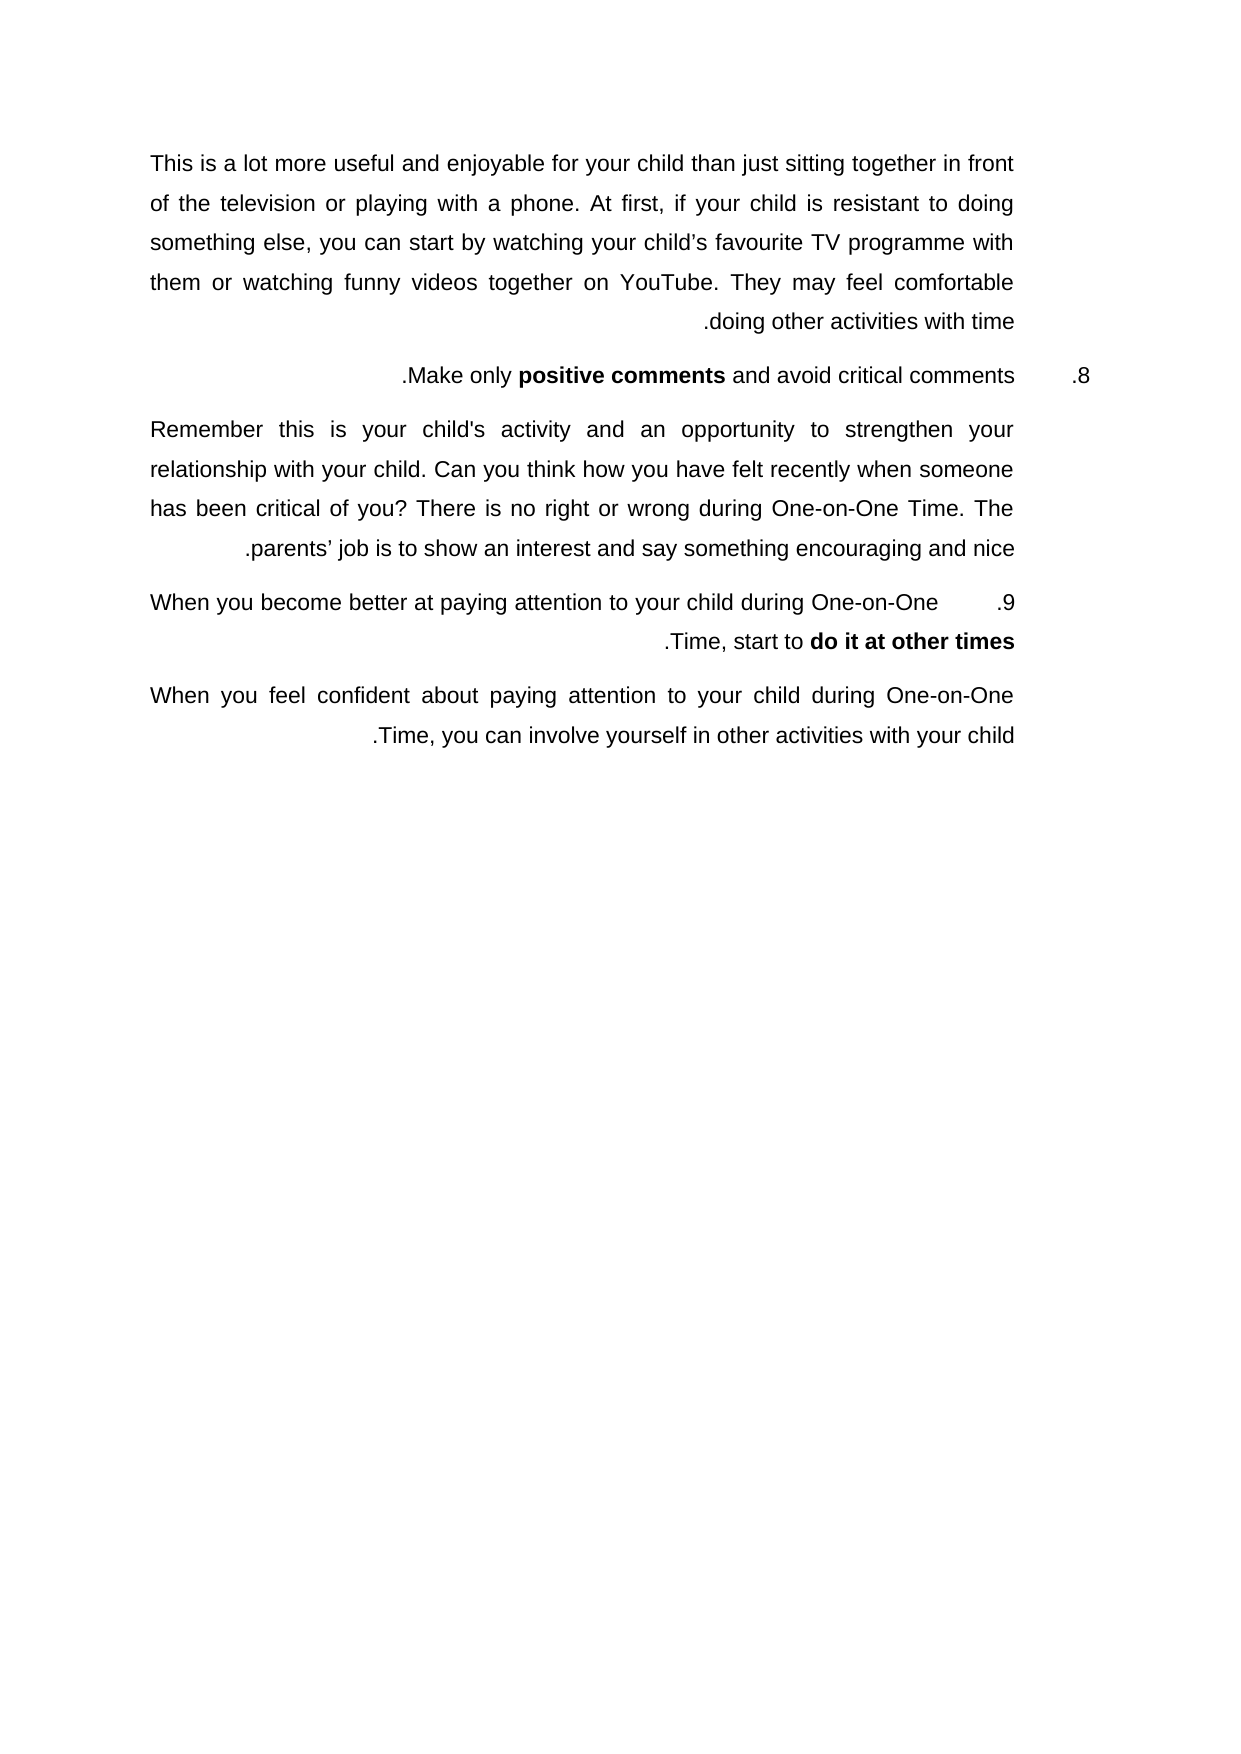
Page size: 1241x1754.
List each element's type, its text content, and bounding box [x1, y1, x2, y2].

text 8. Make only positive comments and avoid critical comments. [150, 362, 1090, 388]
text Remember this is your child's activity and an opportunity to strengthen your relationship with your child. Can you think how you have felt recently when someone has been critical of you? There is no right or wrong during One-on-One Time. The parents’ job is to show an interest and say something encouraging and nice. [150, 416, 1015, 561]
text This is a lot more useful and enjoyable for your child than just sitting together in front of the television or playing with a phone. At first, if your child is resistant to doing something else, you can start by watching your child’s favourite TV programme with them or watching funny videos together on YouTube. They may feel comfortable doing other activities with time. [150, 150, 1015, 334]
text When you feel confident about paying attention to your child during One-on-One Time, you can involve yourself in other activities with your child. [150, 682, 1015, 748]
text 9. When you become better at paying attention to your child during One-on-One Time, start to do it at other times. [150, 588, 1015, 654]
